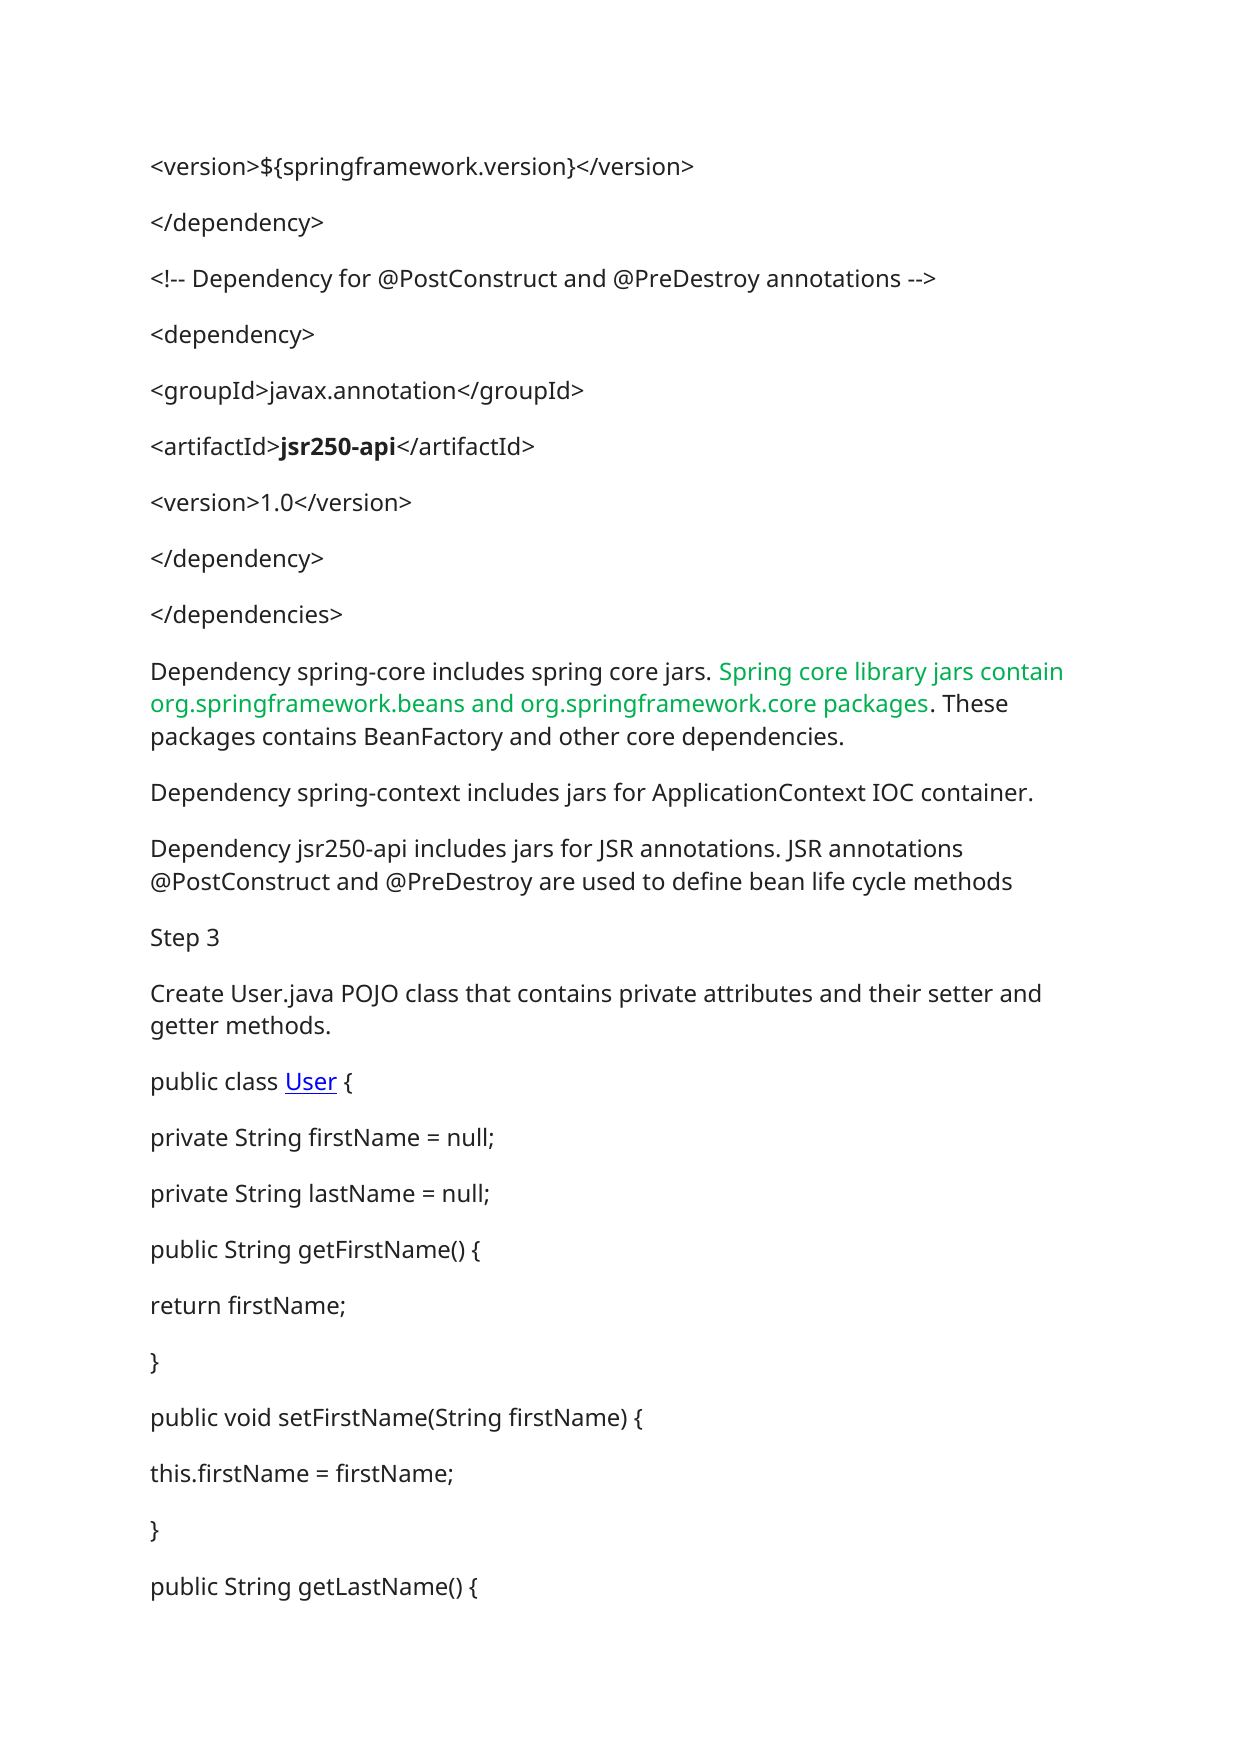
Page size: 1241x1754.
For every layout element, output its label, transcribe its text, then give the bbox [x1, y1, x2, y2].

text </dependencies> [150, 598, 1090, 631]
text <version>1.0</version> [150, 486, 1090, 519]
text </dependency> [150, 542, 1090, 575]
text Create User.java POJO class that contains private attributes and their setter and getter methods. [150, 976, 1090, 1042]
text public String getFirstName() { [150, 1233, 1090, 1266]
text } [150, 1513, 1090, 1546]
text public class User { [150, 1065, 1090, 1098]
text public void setFirstName(String firstName) { [150, 1401, 1090, 1434]
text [150, 150, 1090, 183]
text public String getLastName() { [150, 1569, 1090, 1602]
text return firstName; [150, 1289, 1090, 1322]
text Dependency jsr250-api includes jars for JSR annotations. JSR annotations @PostConstruct and @PreDestroy are used to define bean life cycle methods [150, 832, 1090, 897]
text <artifactId>jsr250-api</artifactId> [150, 430, 1090, 463]
text </dependency> [150, 206, 1090, 239]
text Dependency spring-core includes spring core jars. Spring core library jars contain org.springframework.beans and org.springframework.core packages. These packages contains BeanFactory and other core dependencies. [150, 654, 1090, 752]
text Dependency spring-context includes jars for ApplicationContext IOC container. [150, 776, 1090, 808]
text } [150, 1345, 1090, 1378]
text Step 3 [150, 920, 1090, 953]
text <dependency> [150, 318, 1090, 351]
text this.firstName = firstName; [150, 1457, 1090, 1490]
text <!-- Dependency for @PostConstruct and @PreDestroy annotations --> [150, 262, 1090, 295]
text private String firstName = null; [150, 1121, 1090, 1154]
text private String lastName = null; [150, 1177, 1090, 1210]
text <groupId>javax.annotation</groupId> [150, 374, 1090, 407]
